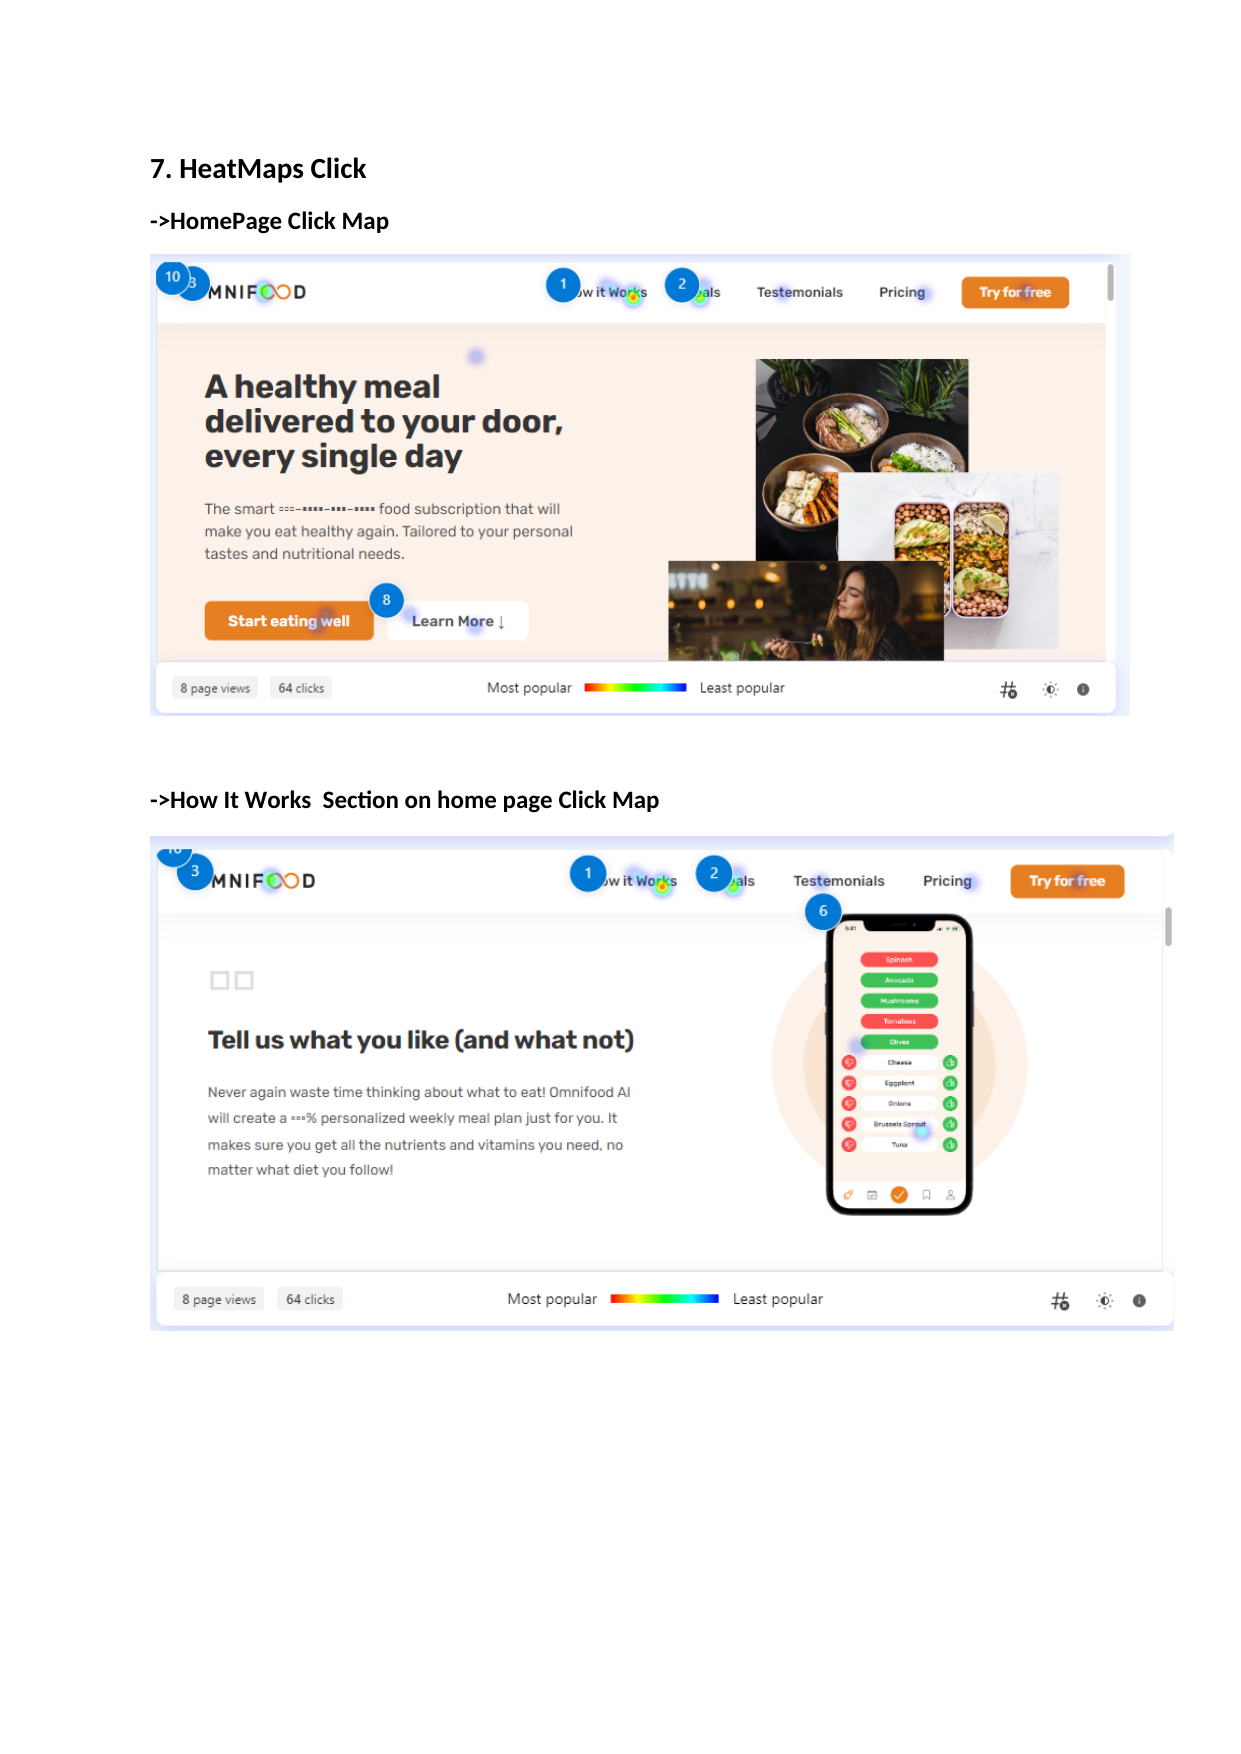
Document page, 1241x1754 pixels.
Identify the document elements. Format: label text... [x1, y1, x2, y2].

picture [150, 833, 1175, 1331]
picture [150, 254, 1131, 716]
text ->HomePage Click Map [150, 205, 1090, 236]
text 7. HeatMaps Click [150, 150, 1090, 186]
text ->How It Works Section on home page Click Map [150, 784, 1090, 814]
